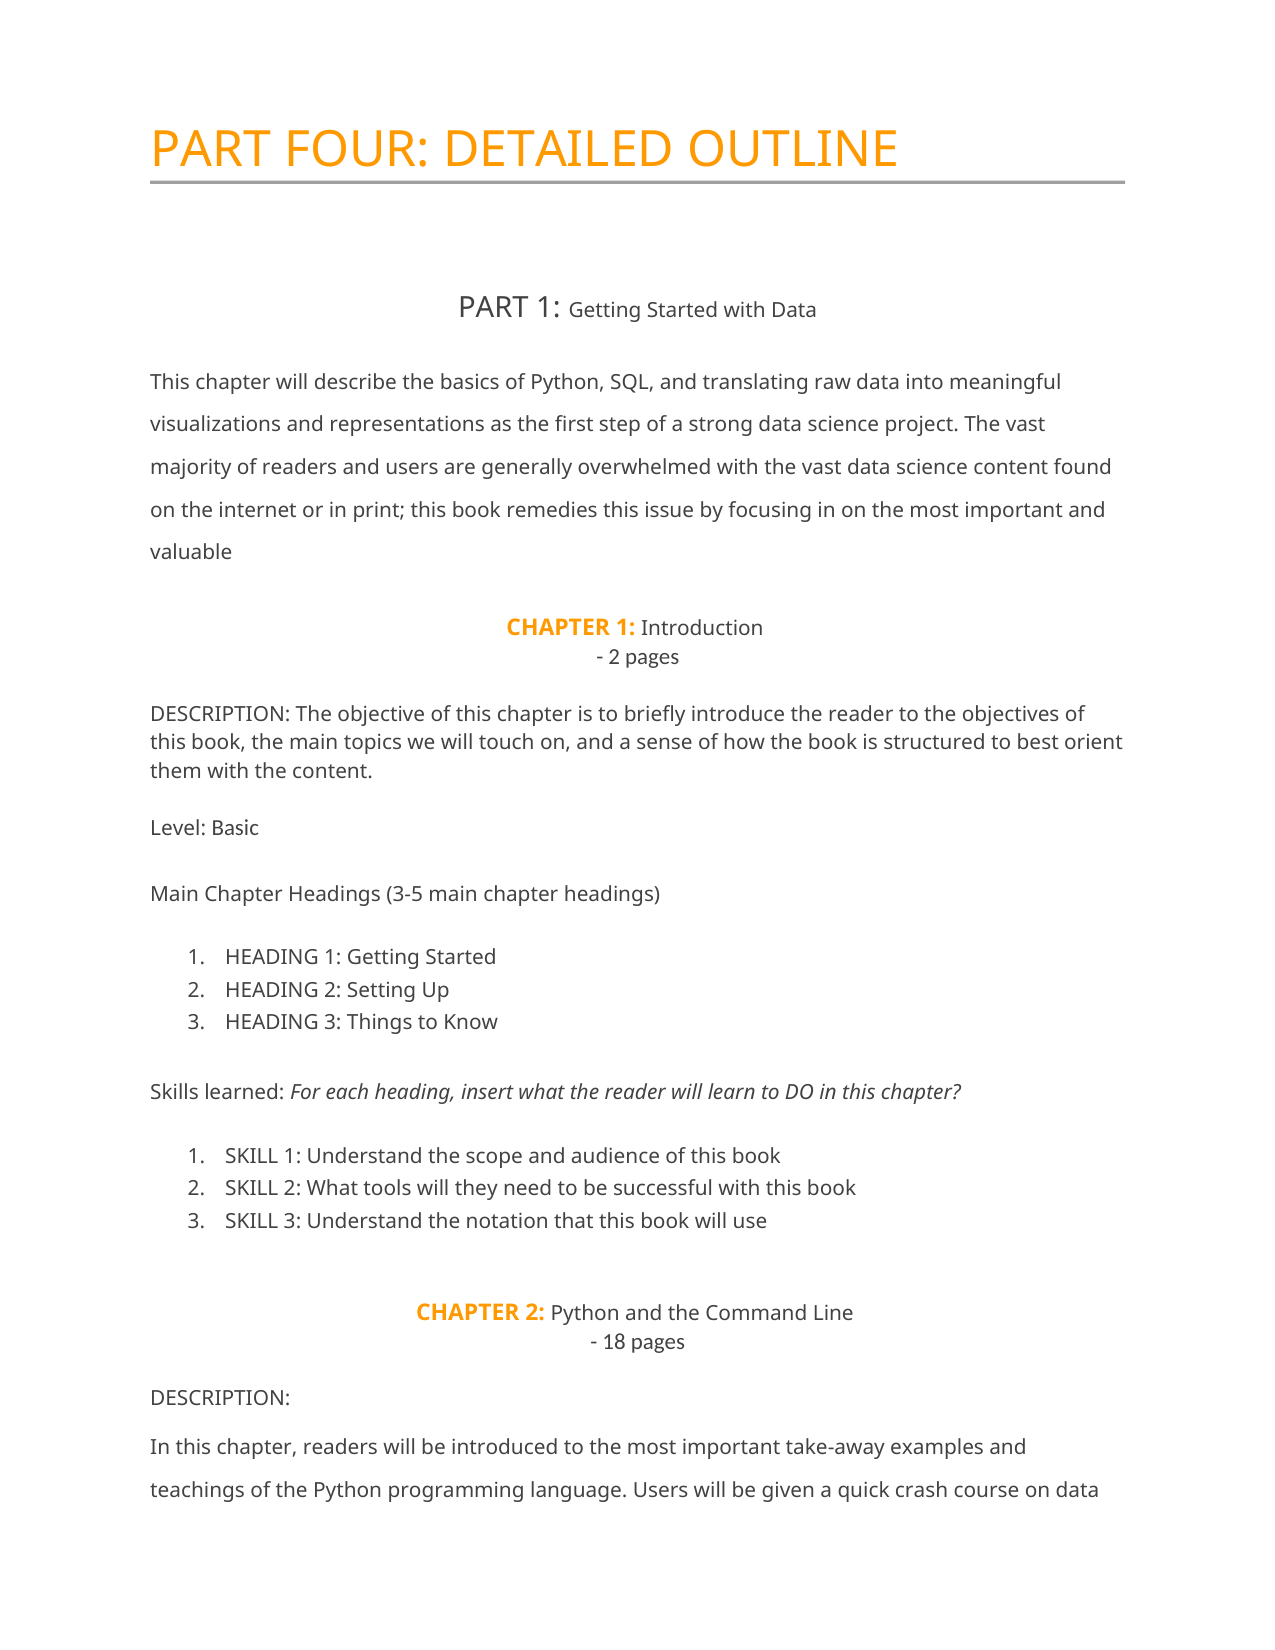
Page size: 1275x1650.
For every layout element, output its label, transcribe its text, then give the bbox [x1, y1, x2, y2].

list HEADING 2: Setting Up [187, 975, 1125, 1003]
subtitle CHAPTER 1: Introduction - 2 pages [150, 611, 1125, 671]
subtitle Level: Basic [150, 813, 1125, 841]
subtitle Skills learned: For each heading, insert what the reader will learn to DO in this chapter? [150, 1077, 1125, 1106]
title PART FOUR: DETAILED OUTLINE [150, 112, 1125, 180]
list HEADING 1: Getting Started [187, 942, 1125, 971]
subtitle CHAPTER 2: Python and the Command Line - 18 pages [150, 1296, 1125, 1355]
subtitle PART 1: Getting Started with Data [150, 287, 1125, 326]
list HEADING 3: Things to Know [187, 1007, 1125, 1036]
subtitle DESCRIPTION: [150, 1383, 1125, 1412]
list SKILL 3: Understand the notation that this book will use [187, 1206, 1125, 1234]
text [150, 1432, 1125, 1503]
list SKILL 2: What tools will they need to be successful with this book [187, 1173, 1125, 1202]
text This chapter will describe the basics of Python, SQL, and translating raw data into meaningful visualizations and representations as the first step of a strong data science project. The vast majority of readers and users are generally overwhelmed with the vast data science content found on the internet or in print; this book remedies this issue by focusing in on the most important and valuable [150, 367, 1125, 566]
list SKILL 1: Understand the scope and audience of this book [187, 1141, 1125, 1169]
subtitle Main Chapter Headings (3-5 main chapter headings) [150, 879, 1125, 907]
subtitle DESCRIPTION: The objective of this chapter is to briefly introduce the reader to the objectives of this book, the main topics we will touch on, and a sense of how the book is structured to best orient them with the content. [150, 699, 1125, 784]
